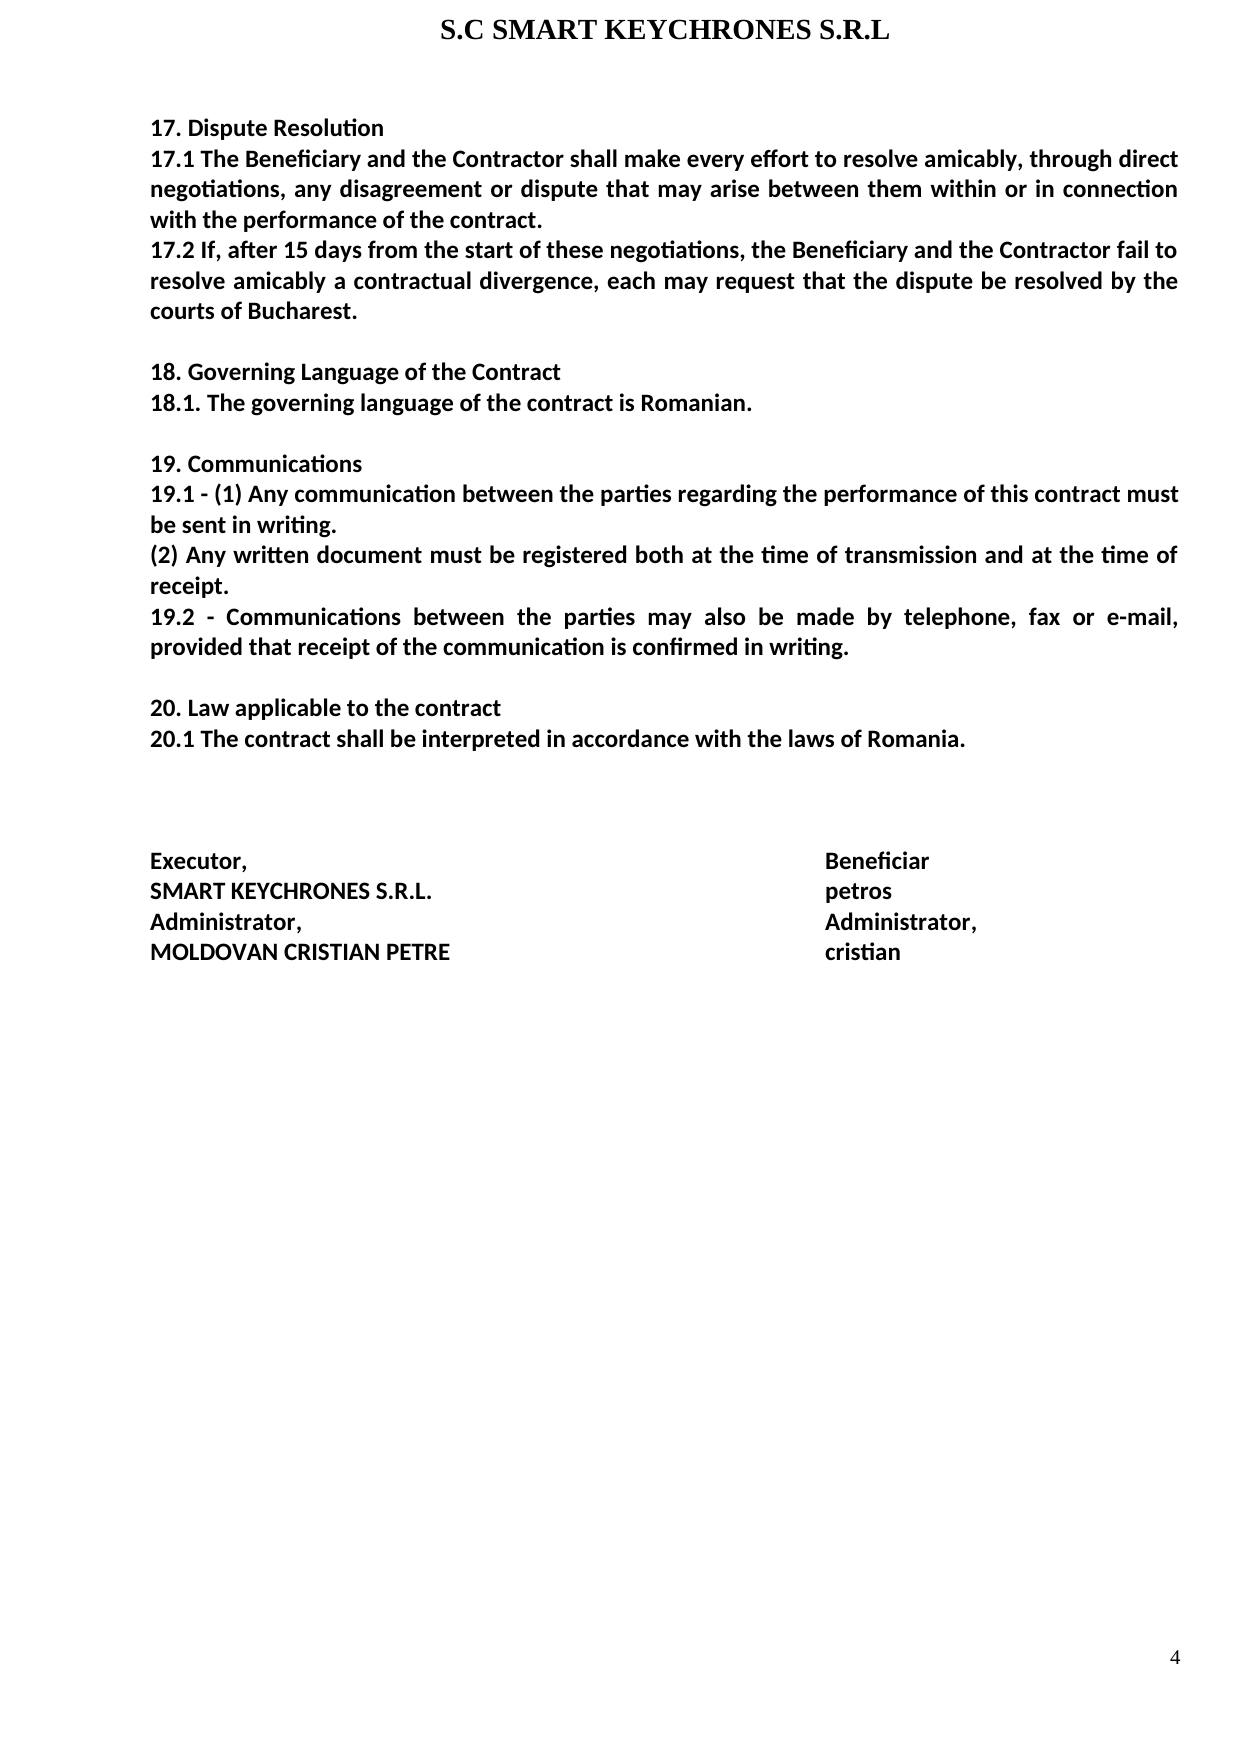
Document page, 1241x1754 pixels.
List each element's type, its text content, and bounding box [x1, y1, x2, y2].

text SMART KEYCHRONES S.R.L. petros [150, 875, 1180, 906]
text 17.2 If, after 15 days from the start of these negotiations, the Beneficiary and the Contractor fail to resolve amicably a contractual divergence, each may request that the dispute be resolved by the courts of Bucharest. [150, 234, 1180, 326]
text 17. Dispute Resolution [150, 112, 1180, 143]
text 20.1 The contract shall be interpreted in accordance with the laws of Romania. [150, 723, 1180, 753]
text Administrator, Administrator, [150, 906, 1180, 936]
text 19.2 - Communications between the parties may also be made by telephone, fax or e-mail, provided that receipt of the communication is confirmed in writing. [150, 601, 1180, 662]
text 19. Communications [150, 448, 1180, 479]
text MOLDOVAN CRISTIAN PETRE cristian [150, 936, 1180, 967]
text 17.1 The Beneficiary and the Contractor shall make every effort to resolve amicably, through direct negotiations, any disagreement or dispute that may arise between them within or in connection with the performance of the contract. [150, 143, 1180, 234]
text Executor, Beneficiar [150, 845, 1180, 875]
text 19.1 - (1) Any communication between the parties regarding the performance of this contract must be sent in writing. [150, 479, 1180, 540]
text 20. Law applicable to the contract [150, 692, 1180, 723]
text 18.1. The governing language of the contract is Romanian. [150, 387, 1180, 418]
text 18. Governing Language of the Contract [150, 357, 1180, 387]
text (2) Any written document must be registered both at the time of transmission and at the time of receipt. [150, 540, 1180, 601]
